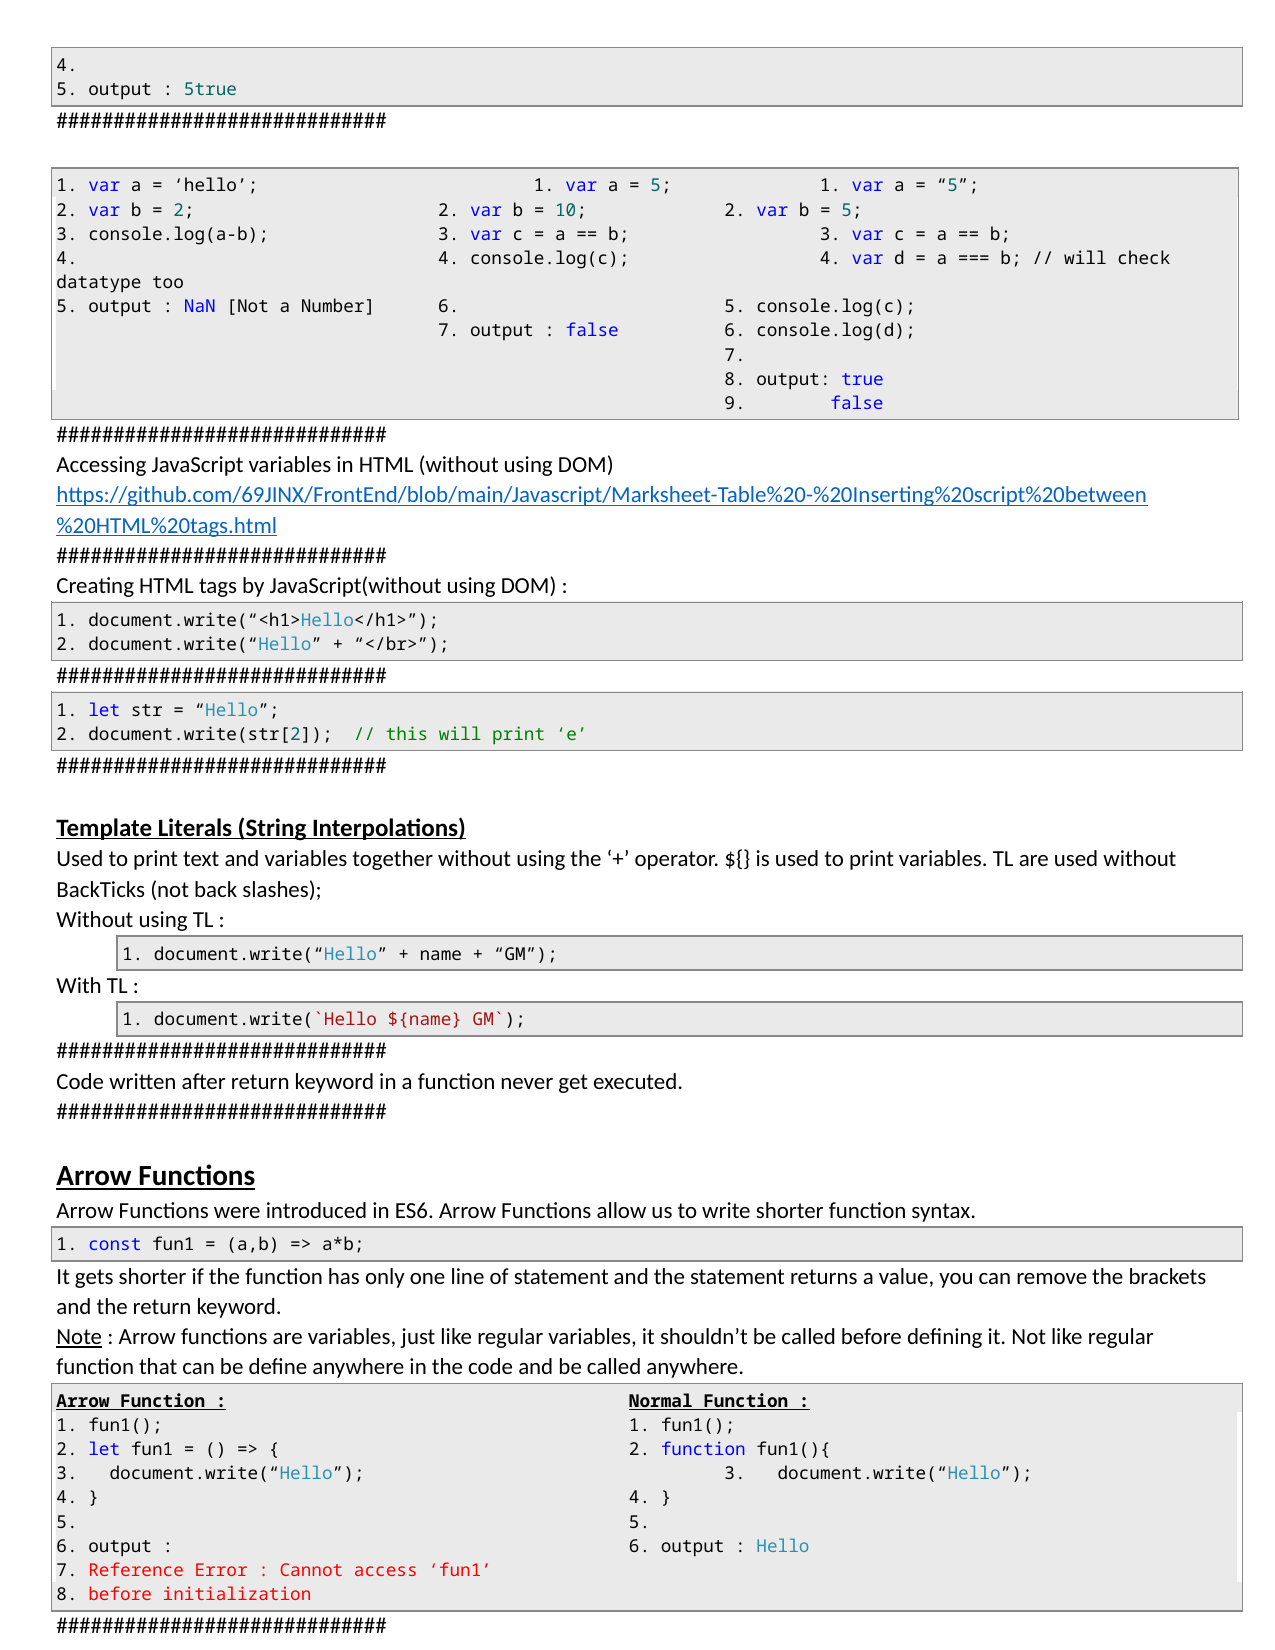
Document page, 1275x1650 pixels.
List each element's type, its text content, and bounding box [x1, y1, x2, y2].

text Creating HTML tags by JavaScript(without using DOM) : [56, 571, 1237, 599]
text Code written after return keyword in a function never get executed. [56, 1067, 1237, 1095]
text 7. [56, 342, 1237, 366]
text ############################# [56, 751, 1237, 779]
text 1. document.write(“<h1>Hello</h1>”); [52, 603, 1242, 626]
text Without using TL : [56, 905, 1237, 933]
text 3. document.write(“Hello”); 3. document.write(“Hello”); [56, 1461, 1237, 1485]
text 7. output : false 6. console.log(d); [56, 318, 1237, 342]
text ############################# [56, 661, 1237, 689]
text 8. before initialization [52, 1576, 1242, 1610]
text ############################# [56, 107, 1237, 135]
text 6. output : 6. output : Hello [56, 1533, 1237, 1557]
text 2. document.write(str[2]); // this will print ‘e’ [52, 716, 1242, 750]
text 3. console.log(a-b); 3. var c = a == b; 3. var c = a == b; [56, 221, 1237, 245]
text Arrow Functions [56, 1157, 1237, 1193]
text 4. } 4. } [56, 1485, 1237, 1509]
text Note : Arrow functions are variables, just like regular variables, it shouldn’t be called before defining it. Not like regular function that can be define anywhere in the code and be called anywhere. [56, 1322, 1237, 1380]
text ############################# [56, 1097, 1237, 1125]
text It gets shorter if the function has only one line of statement and the statement returns a value, you can remove the brackets and the return keyword. [56, 1262, 1237, 1320]
text 1. fun1(); 1. fun1(); [56, 1412, 1237, 1437]
text 7. Reference Error : Cannot access ‘fun1’ [56, 1557, 1237, 1576]
text 2. let fun1 = () => { 2. function fun1(){ [56, 1437, 1237, 1461]
text Template Literals (String Interpolations) [56, 812, 1237, 842]
text 5. 5. [56, 1509, 1237, 1533]
text Accessing JavaScript variables in HTML (without using DOM) [56, 450, 1237, 478]
text 1. const fun1 = (a,b) => a*b; [52, 1228, 1242, 1260]
text 4. [52, 48, 1242, 71]
text 1. document.write(“Hello” + name + “GM”); [118, 937, 1242, 969]
text With TL : [56, 971, 1237, 999]
text 8. output: true [56, 366, 1237, 384]
text ############################# [56, 420, 1237, 448]
text 5. output : 5true [52, 71, 1242, 105]
text ############################# [56, 1612, 1237, 1639]
text 5. output : NaN [Not a Number] 6. 5. console.log(c); [56, 294, 1237, 318]
text 2. var b = 2; 2. var b = 10; 2. var b = 5; [56, 197, 1237, 221]
text Arrow Functions were introduced in ES6. Arrow Functions allow us to write shorter function syntax. [56, 1196, 1237, 1224]
text ############################# [56, 541, 1237, 569]
text 1. var a = ‘hello’; 1. var a = 5; 1. var a = “5”; [52, 169, 1238, 197]
text 1. document.write(`Hello ${name} GM`); [118, 1003, 1242, 1035]
text 9. false [52, 384, 1238, 419]
text 1. let str = “Hello”; [52, 693, 1242, 716]
text https://github.com/69JINX/FrontEnd/blob/main/Javascript/Marksheet-Table%20-%20Inserting%20script%20between%20HTML%20tags.html [56, 481, 1237, 539]
text Used to print text and variables together without using the ‘+’ operator. ${} is used to print variables. TL are used without BackTicks (not back slashes); [56, 844, 1237, 903]
text 2. document.write(“Hello” + “</br>”); [52, 626, 1242, 660]
text ############################# [56, 1037, 1237, 1065]
text Arrow Function : Normal Function : [52, 1384, 1242, 1412]
text 4. 4. console.log(c); 4. var d = a === b; // will check datatype too [56, 245, 1237, 294]
